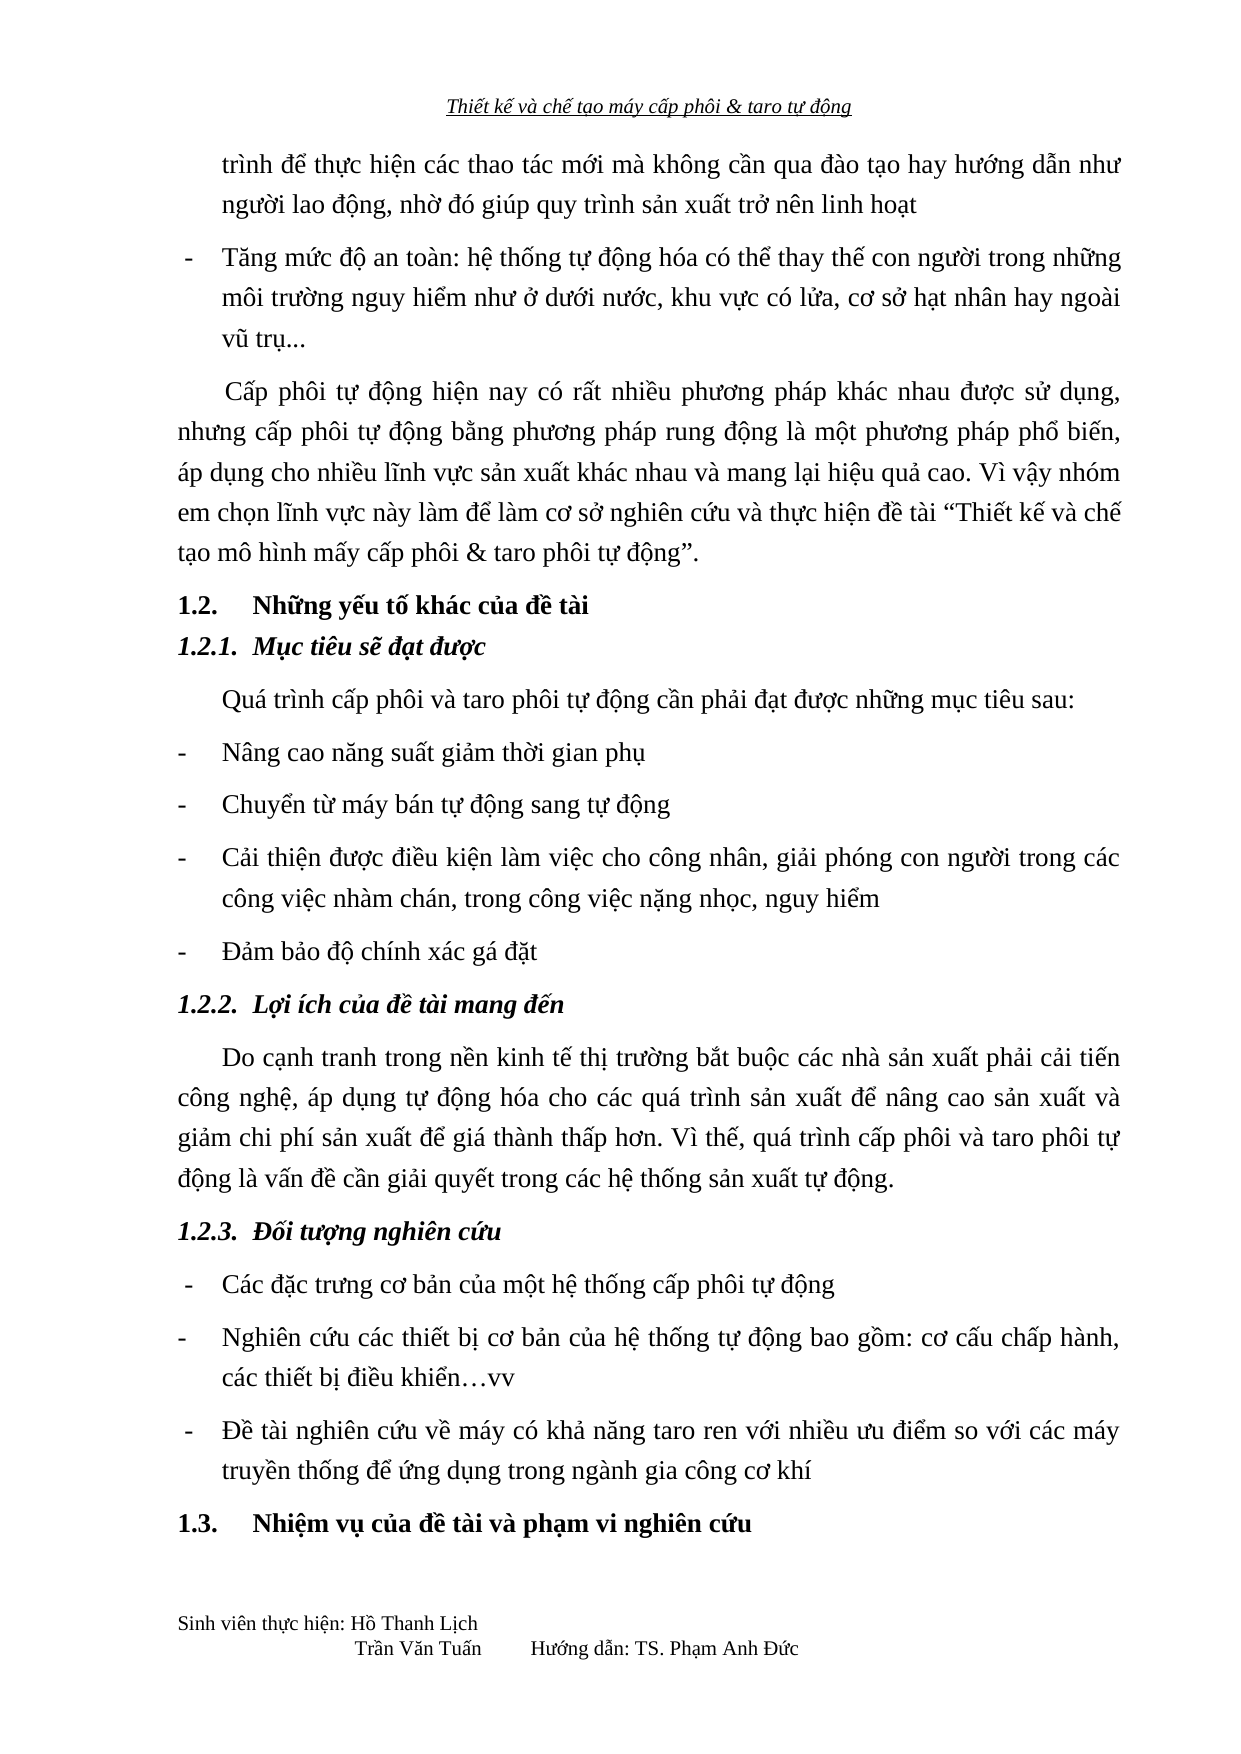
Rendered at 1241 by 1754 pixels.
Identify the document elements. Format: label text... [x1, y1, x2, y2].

list Các đặc trưng cơ bản của một hệ thống cấp phôi tự động [184, 1268, 1122, 1299]
list Đề tài nghiên cứu về máy có khả năng taro ren với nhiều ưu điểm so với các máy truyền thống để ứng dụng trong ngành gia công cơ khí [184, 1414, 1122, 1486]
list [184, 148, 1122, 219]
list Chuyển từ máy bán tự động sang tự động [177, 788, 1122, 820]
list Do cạnh tranh trong nền kinh tế thị trường bắt buộc các nhà sản xuất phải cải tiến công nghệ, áp dụng tự động hóa cho các quá trình sản xuất để nâng cao sản xuất và giảm chi phí sản xuất để giá thành thấp hơn. Vì thế, quá trình cấp phôi và taro phôi tự động là vấn đề cần giải quyết trong các hệ thống sản xuất tự động. [177, 1041, 1122, 1193]
list Mục tiêu sẽ đạt được [177, 630, 1122, 661]
list Đối tượng nghiên cứu [177, 1215, 1122, 1246]
list Cải thiện được điều kiện làm việc cho công nhân, giải phóng con người trong các công việc nhàm chán, trong công việc nặng nhọc, nguy hiểm [177, 841, 1122, 913]
list Nâng cao năng suất giảm thời gian phụ [177, 736, 1122, 767]
list Những yếu tố khác của đề tài [177, 589, 1122, 621]
list Quá trình cấp phôi và taro phôi tự động cần phải đạt được những mục tiêu sau: [177, 683, 1122, 714]
list Lợi ích của đề tài mang đến [177, 988, 1122, 1019]
text Cấp phôi tự động hiện nay có rất nhiều phương pháp khác nhau được sử dụng, nhưng cấp phôi tự động bằng phương pháp rung động là một phương pháp phổ biến, áp dụng cho nhiều lĩnh vực sản xuất khác nhau và mang lại hiệu quả cao. Vì vậy nhóm em chọn lĩnh vực này làm để làm cơ sở nghiên cứu và thực hiện đề tài “Thiết kế và chế tạo mô hình mấy cấp phôi & taro phôi tự động”. [177, 375, 1122, 568]
list Nghiên cứu các thiết bị cơ bản của hệ thống tự động bao gồm: cơ cấu chấp hành, các thiết bị điều khiển…vv [177, 1321, 1122, 1392]
list Đảm bảo độ chính xác gá đặt [177, 935, 1122, 966]
list Nhiệm vụ của đề tài và phạm vi nghiên cứu [177, 1507, 1122, 1538]
list Tăng mức độ an toàn: hệ thống tự động hóa có thể thay thế con người trong những môi trường nguy hiểm như ở dưới nước, khu vực có lửa, cơ sở hạt nhân hay ngoài vũ trụ... [184, 241, 1122, 353]
